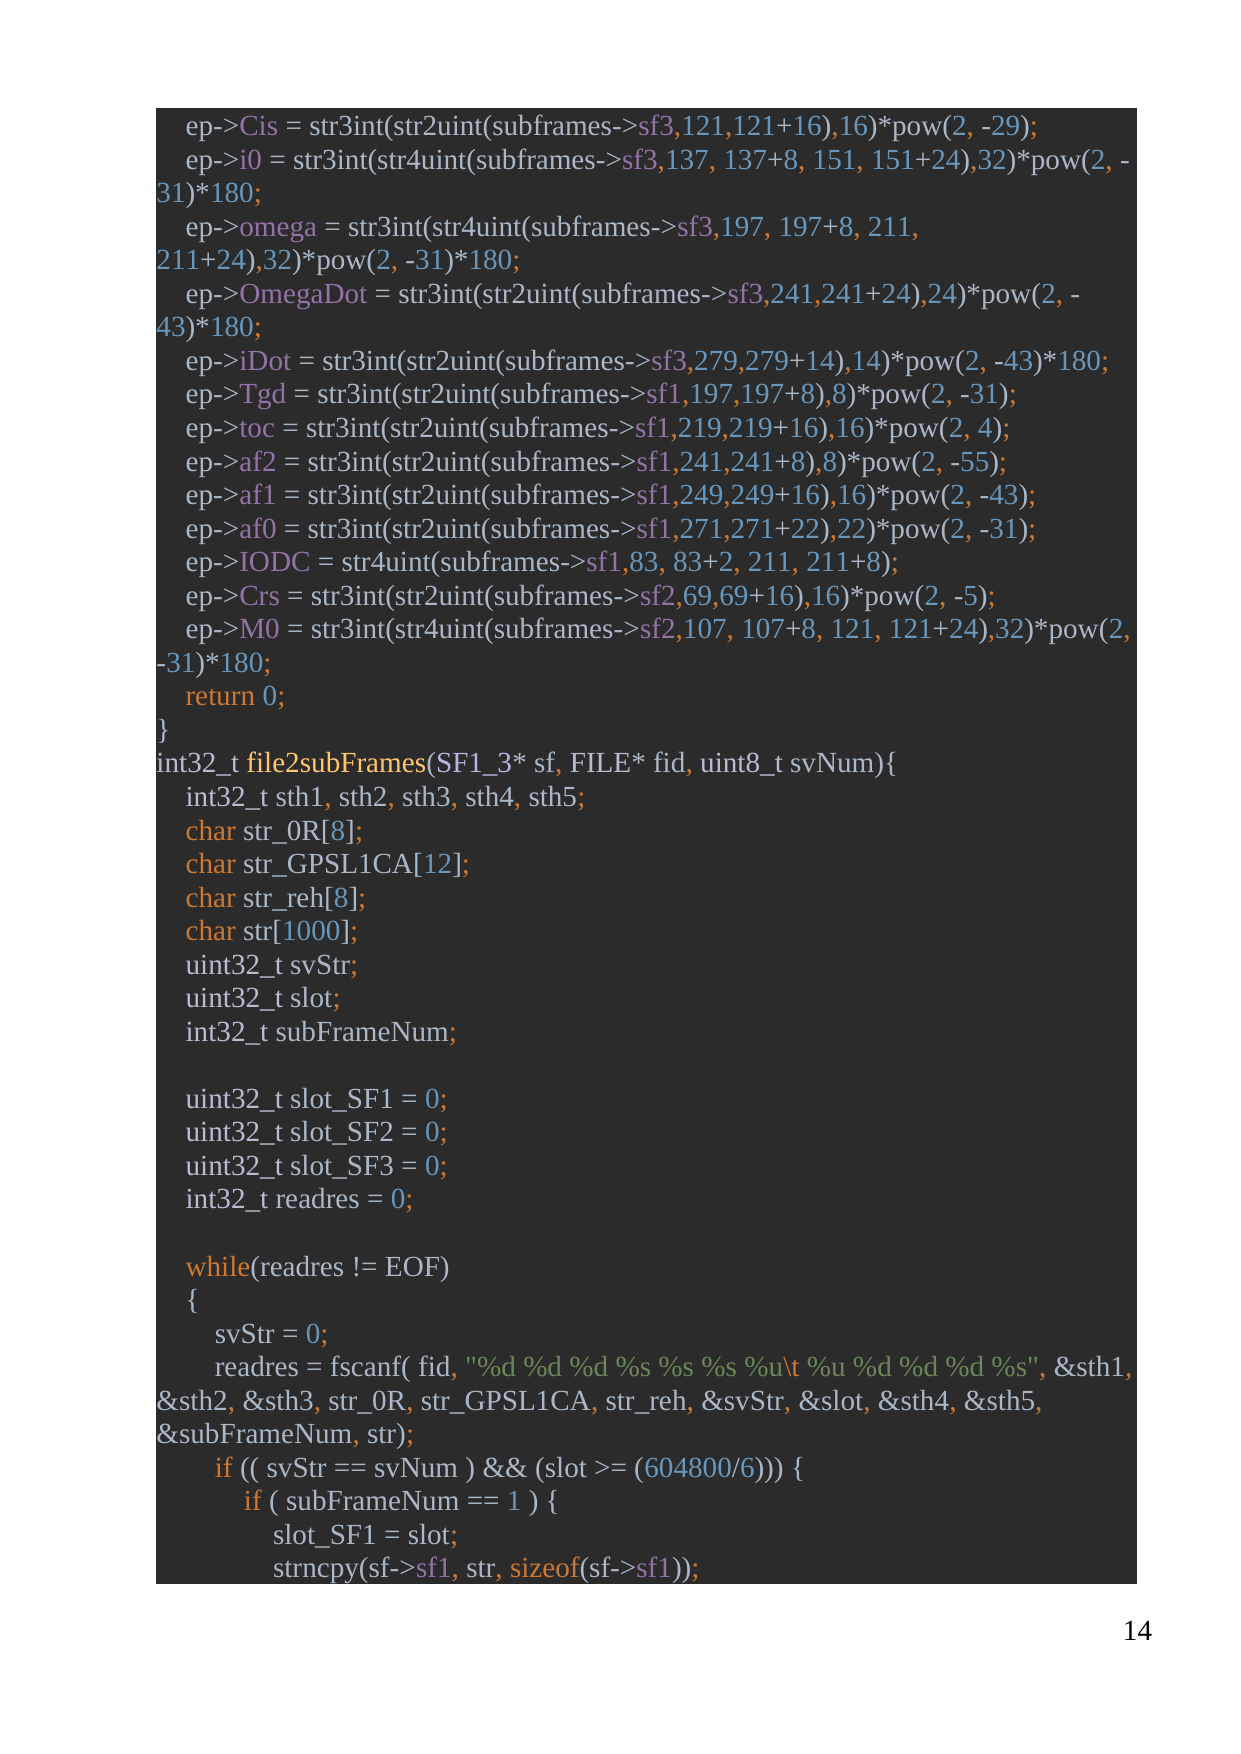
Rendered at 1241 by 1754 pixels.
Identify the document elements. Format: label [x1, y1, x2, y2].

text [156, 108, 1137, 1584]
